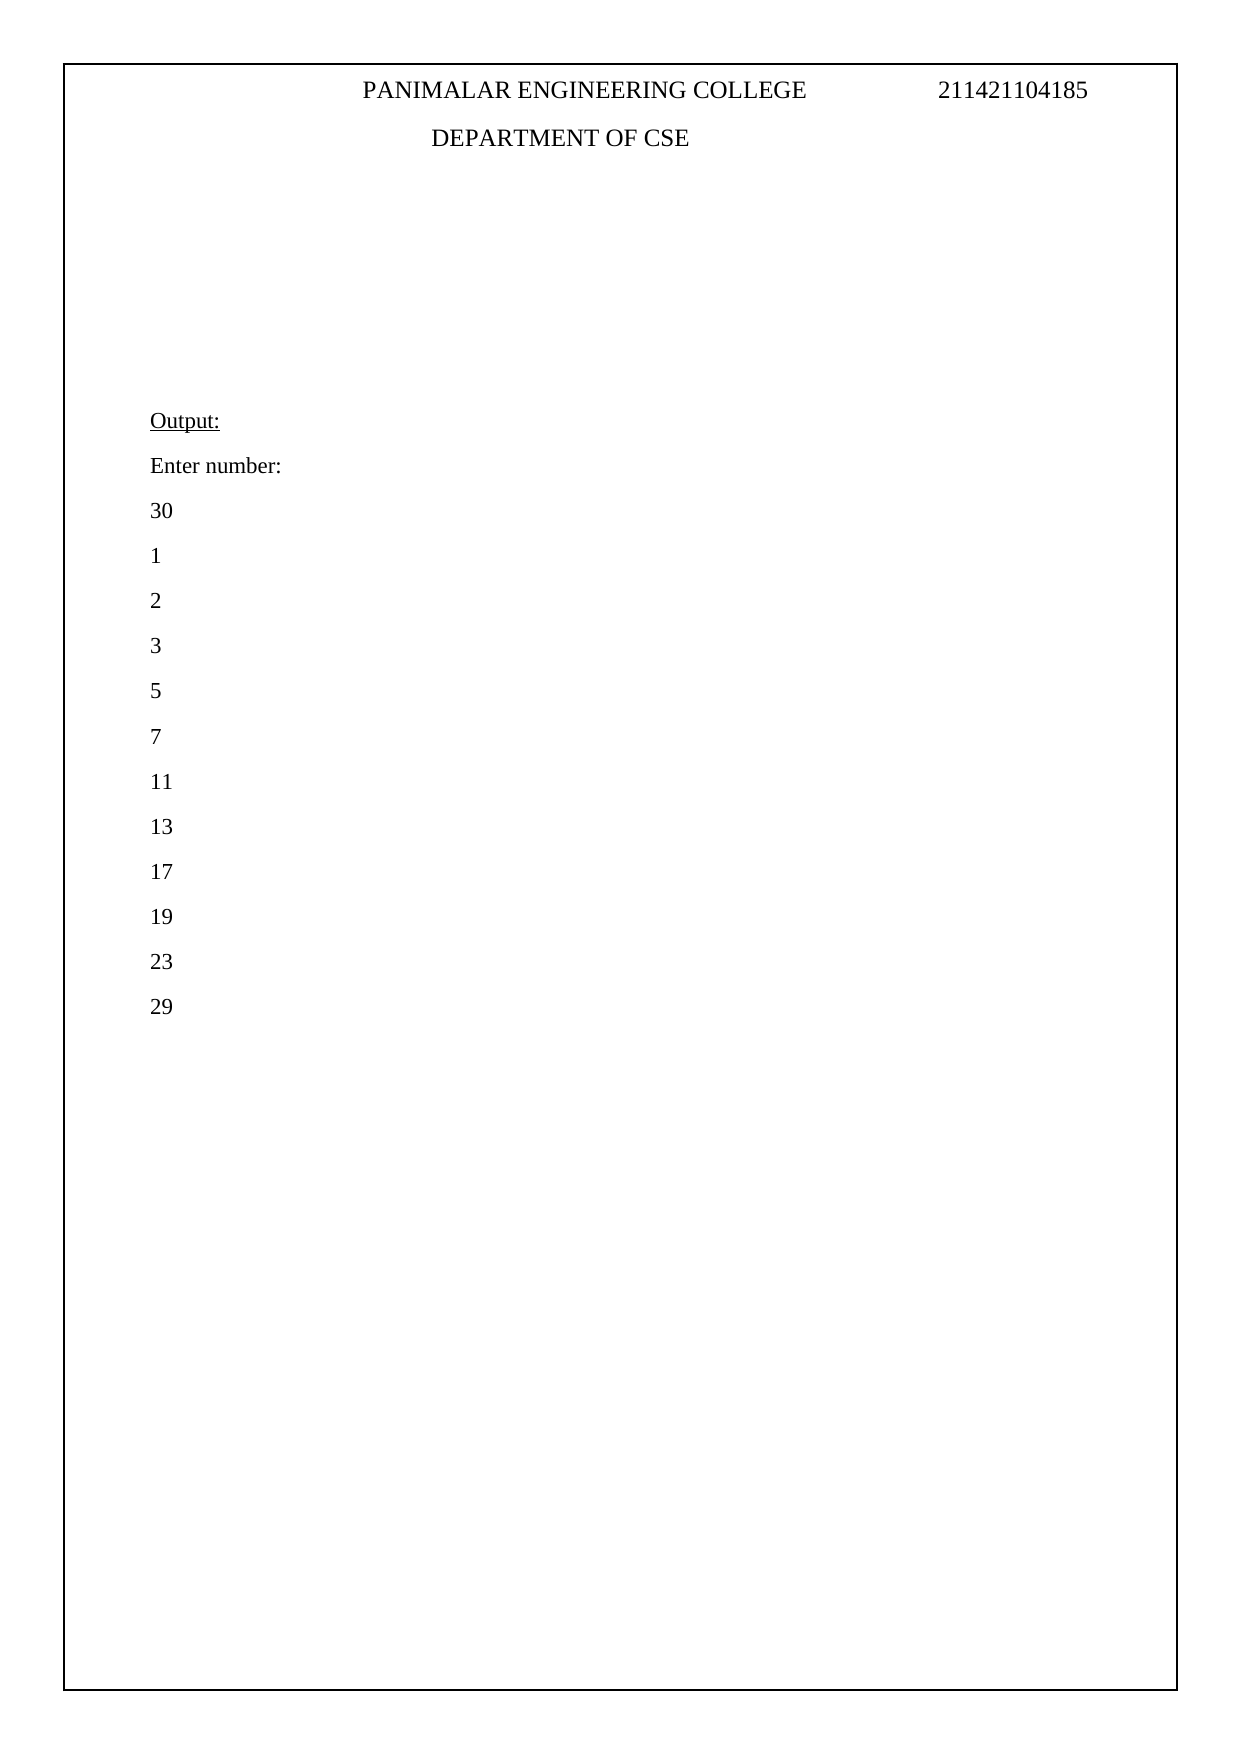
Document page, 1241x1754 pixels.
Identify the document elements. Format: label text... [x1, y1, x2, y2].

text 3 [150, 632, 1090, 659]
text 17 [150, 858, 1090, 884]
text 7 [150, 723, 1090, 749]
text 13 [150, 813, 1090, 839]
text 2 [150, 587, 1090, 614]
text Enter number: [150, 452, 1090, 478]
text 29 [150, 993, 1090, 1020]
text 11 [150, 768, 1090, 794]
text 1 [150, 542, 1090, 569]
text Output: [150, 407, 1090, 433]
text 5 [150, 678, 1090, 704]
text 19 [150, 903, 1090, 929]
text 30 [150, 497, 1090, 523]
text 23 [150, 948, 1090, 974]
